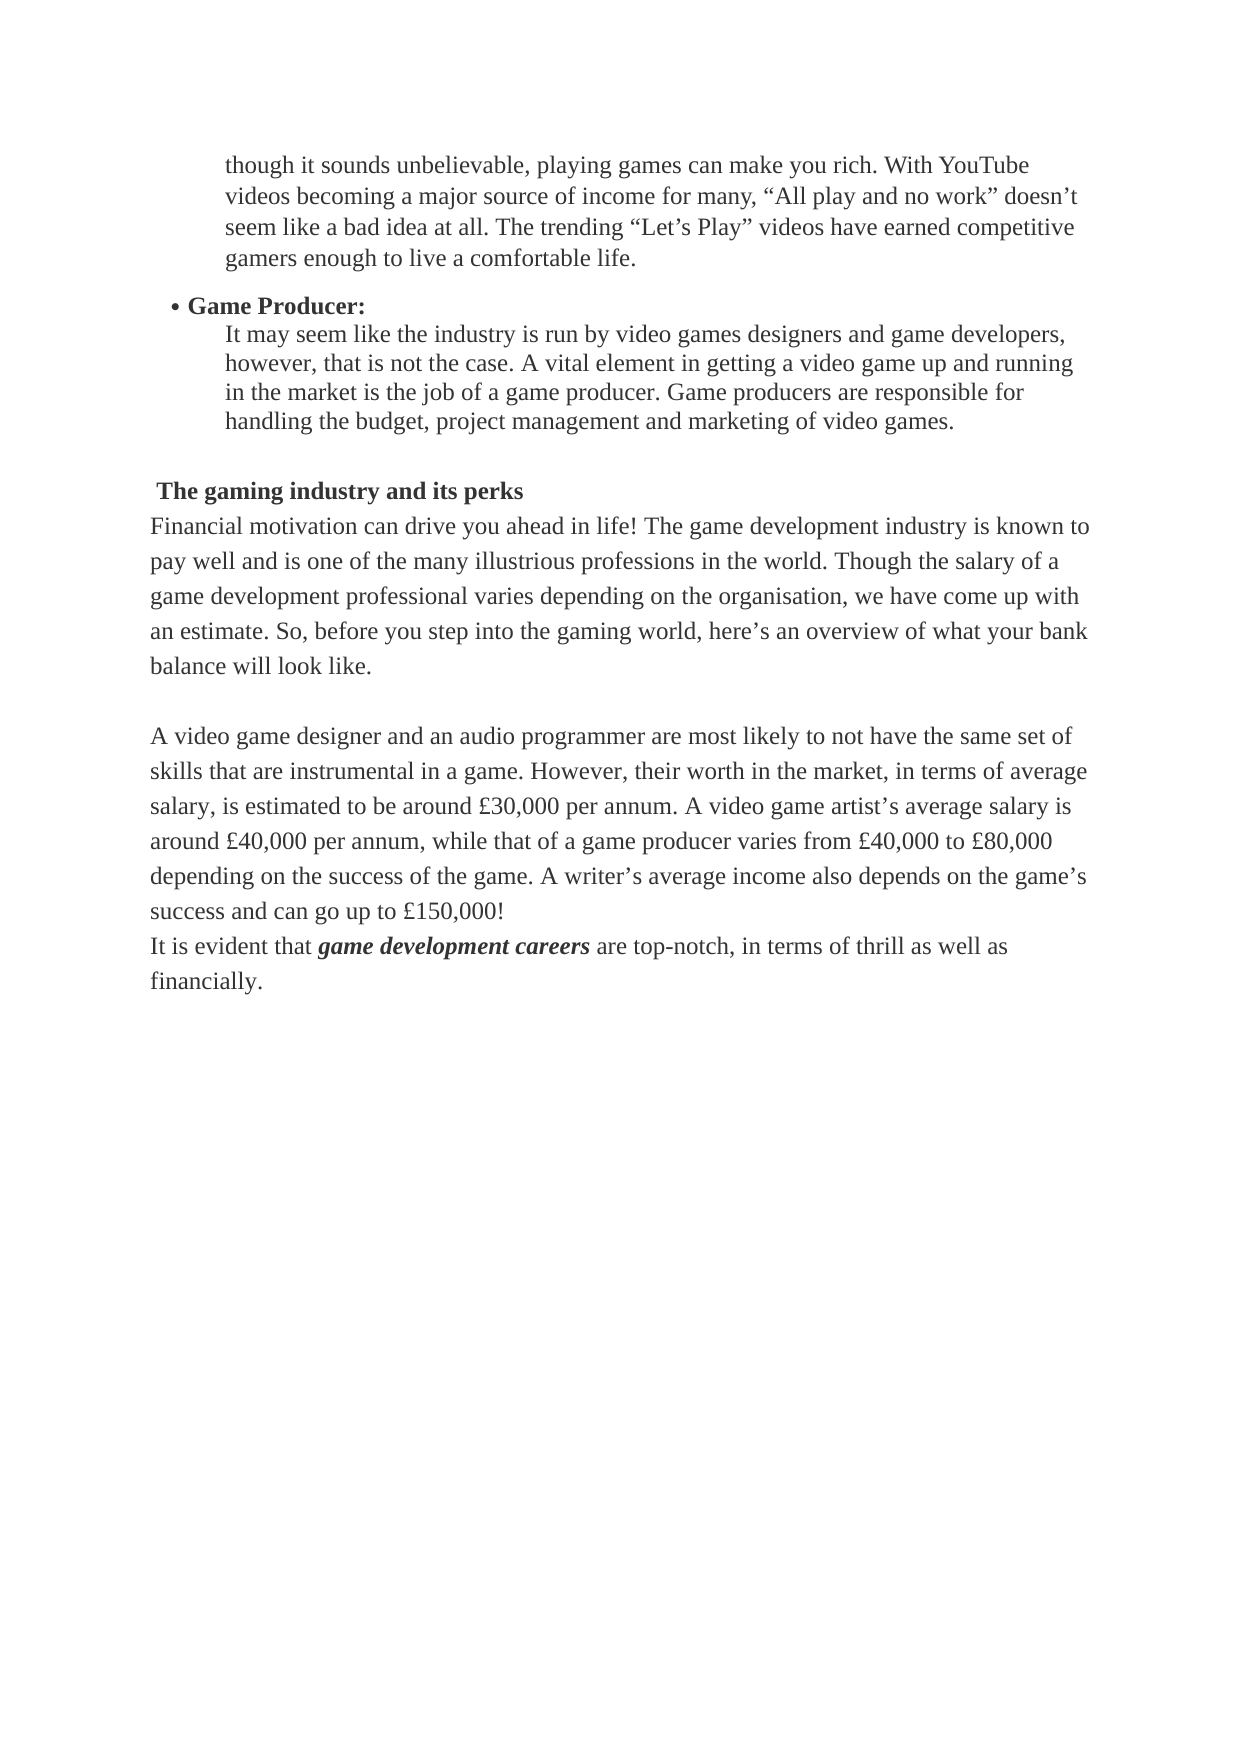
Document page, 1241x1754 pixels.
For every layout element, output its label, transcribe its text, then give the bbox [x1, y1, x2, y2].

subtitle Game Producer: [172, 291, 1090, 319]
text though it sounds unbelievable, playing games can make you rich. With YouTube videos becoming a major source of income for many, “All play and no work” doesn’t seem like a bad idea at all. The trending “Let’s Play” videos have earned competitive gamers enough to live a comfortable life. [225, 150, 1090, 272]
text The gaming industry and its perks [150, 469, 1090, 504]
text It is evident that game development careers are top-notch, in terms of thrill as well as financially. [150, 924, 1090, 994]
text Financial motivation can drive you ahead in life! The game development industry is known to pay well and is one of the many illustrious professions in the world. Though the salary of a game development professional varies depending on the organisation, we have come up with an estimate. So, before you step into the gaming world, here’s an overview of what your bank balance will look like. A video game designer and an audio programmer are most likely to not have the same set of skills that are instrumental in a game. However, their worth in the market, in terms of average salary, is estimated to be around £30,000 per annum. A video game artist’s average salary is around £40,000 per annum, while that of a game producer varies from £40,000 to £80,000 depending on the success of the game. A writer’s average income also depends on the game’s success and can go up to £150,000! [150, 504, 1090, 924]
text It may seem like the industry is run by video games designers and game developers, however, that is not the case. A vital element in getting a video game up and running in the market is the job of a game producer. Game producers are responsible for handling the budget, project management and marketing of video games. [225, 319, 1090, 434]
